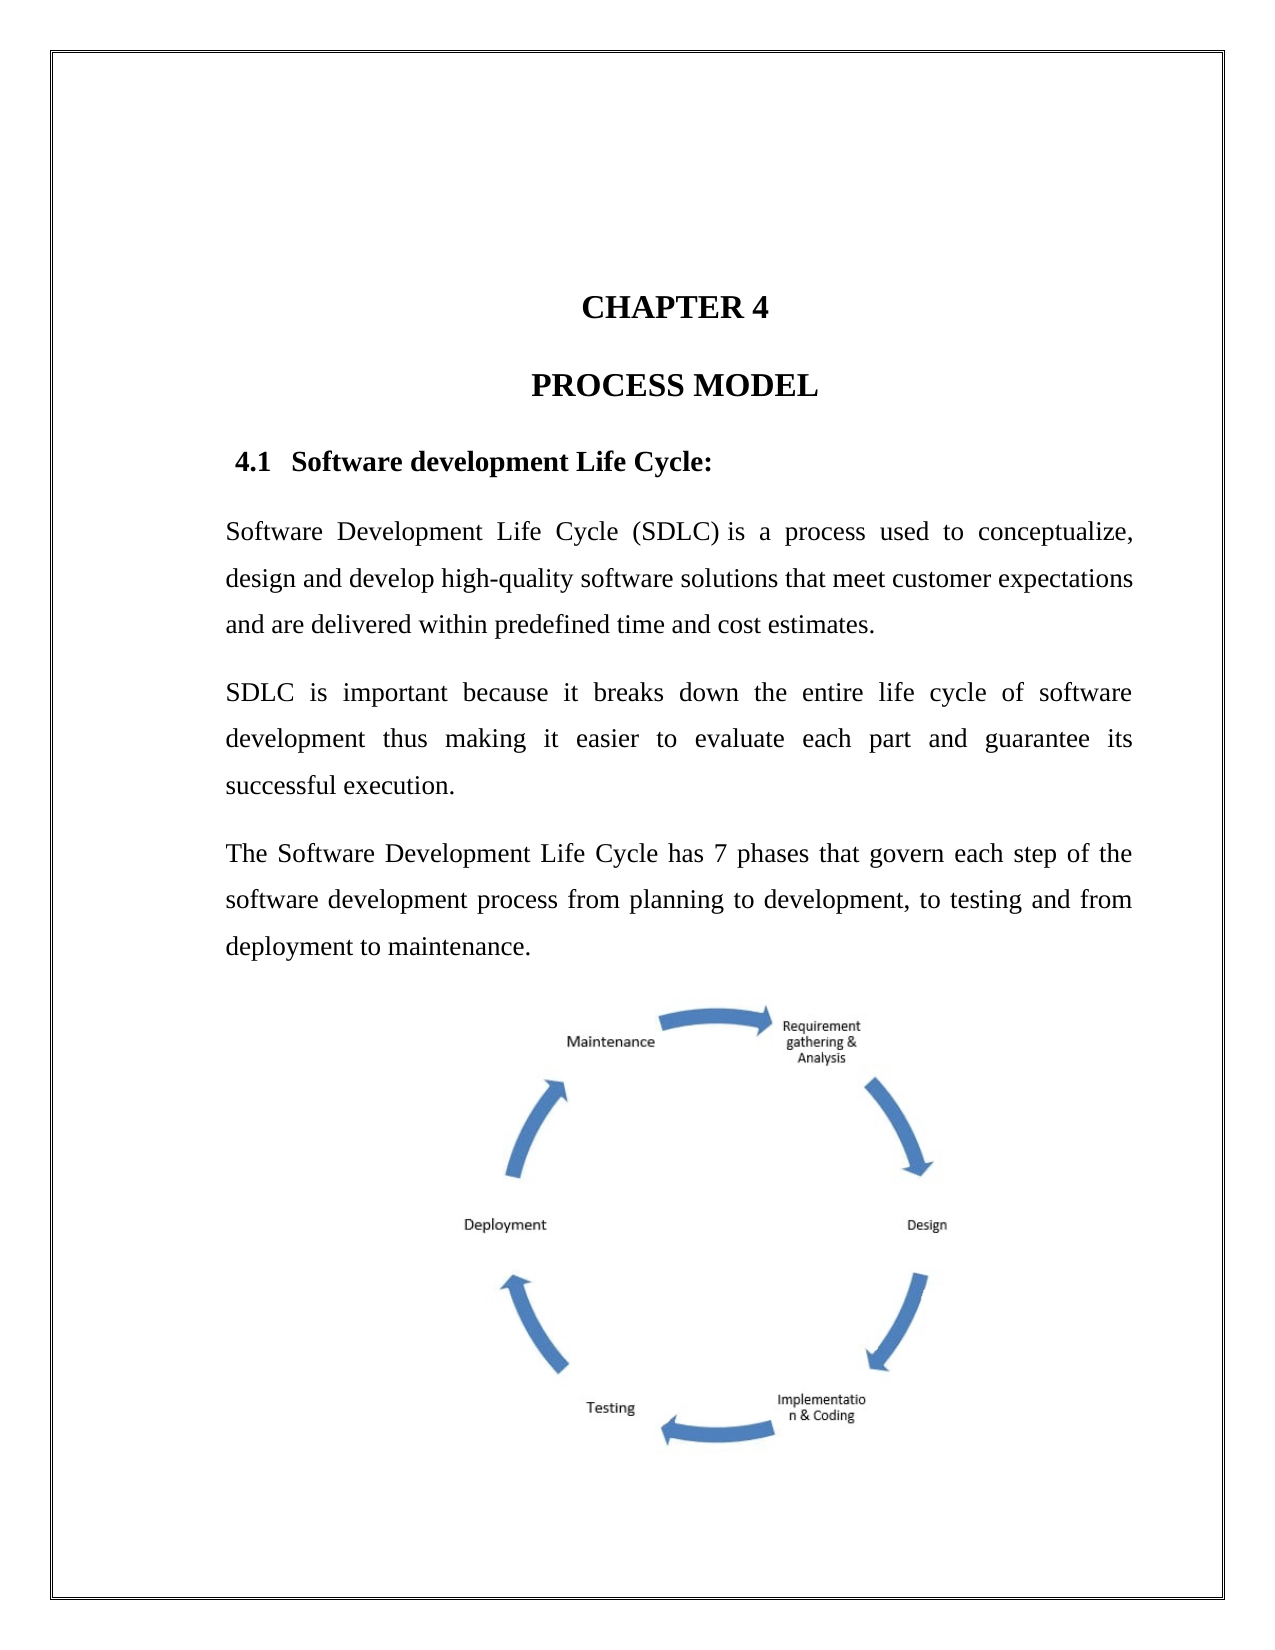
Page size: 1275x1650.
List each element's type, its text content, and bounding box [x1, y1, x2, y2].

text CHAPTER 4 [216, 287, 1134, 326]
text The Software Development Life Cycle has 7 phases that govern each step of the software development process from planning to development, to testing and from deployment to maintenance. [225, 837, 1134, 961]
text SDLC is important because it breaks down the entire life cycle of software development thus making it easier to evaluate each part and guarantee its successful execution. [225, 676, 1134, 800]
picture [452, 997, 954, 1454]
list Software development Life Cycle: [225, 444, 1134, 477]
text PROCESS MODEL [216, 366, 1134, 404]
text Software Development Life Cycle (SDLC) is a process used to conceptualize, design and develop high-quality software solutions that meet customer expectations and are delivered within predefined time and cost estimates. [225, 515, 1134, 639]
